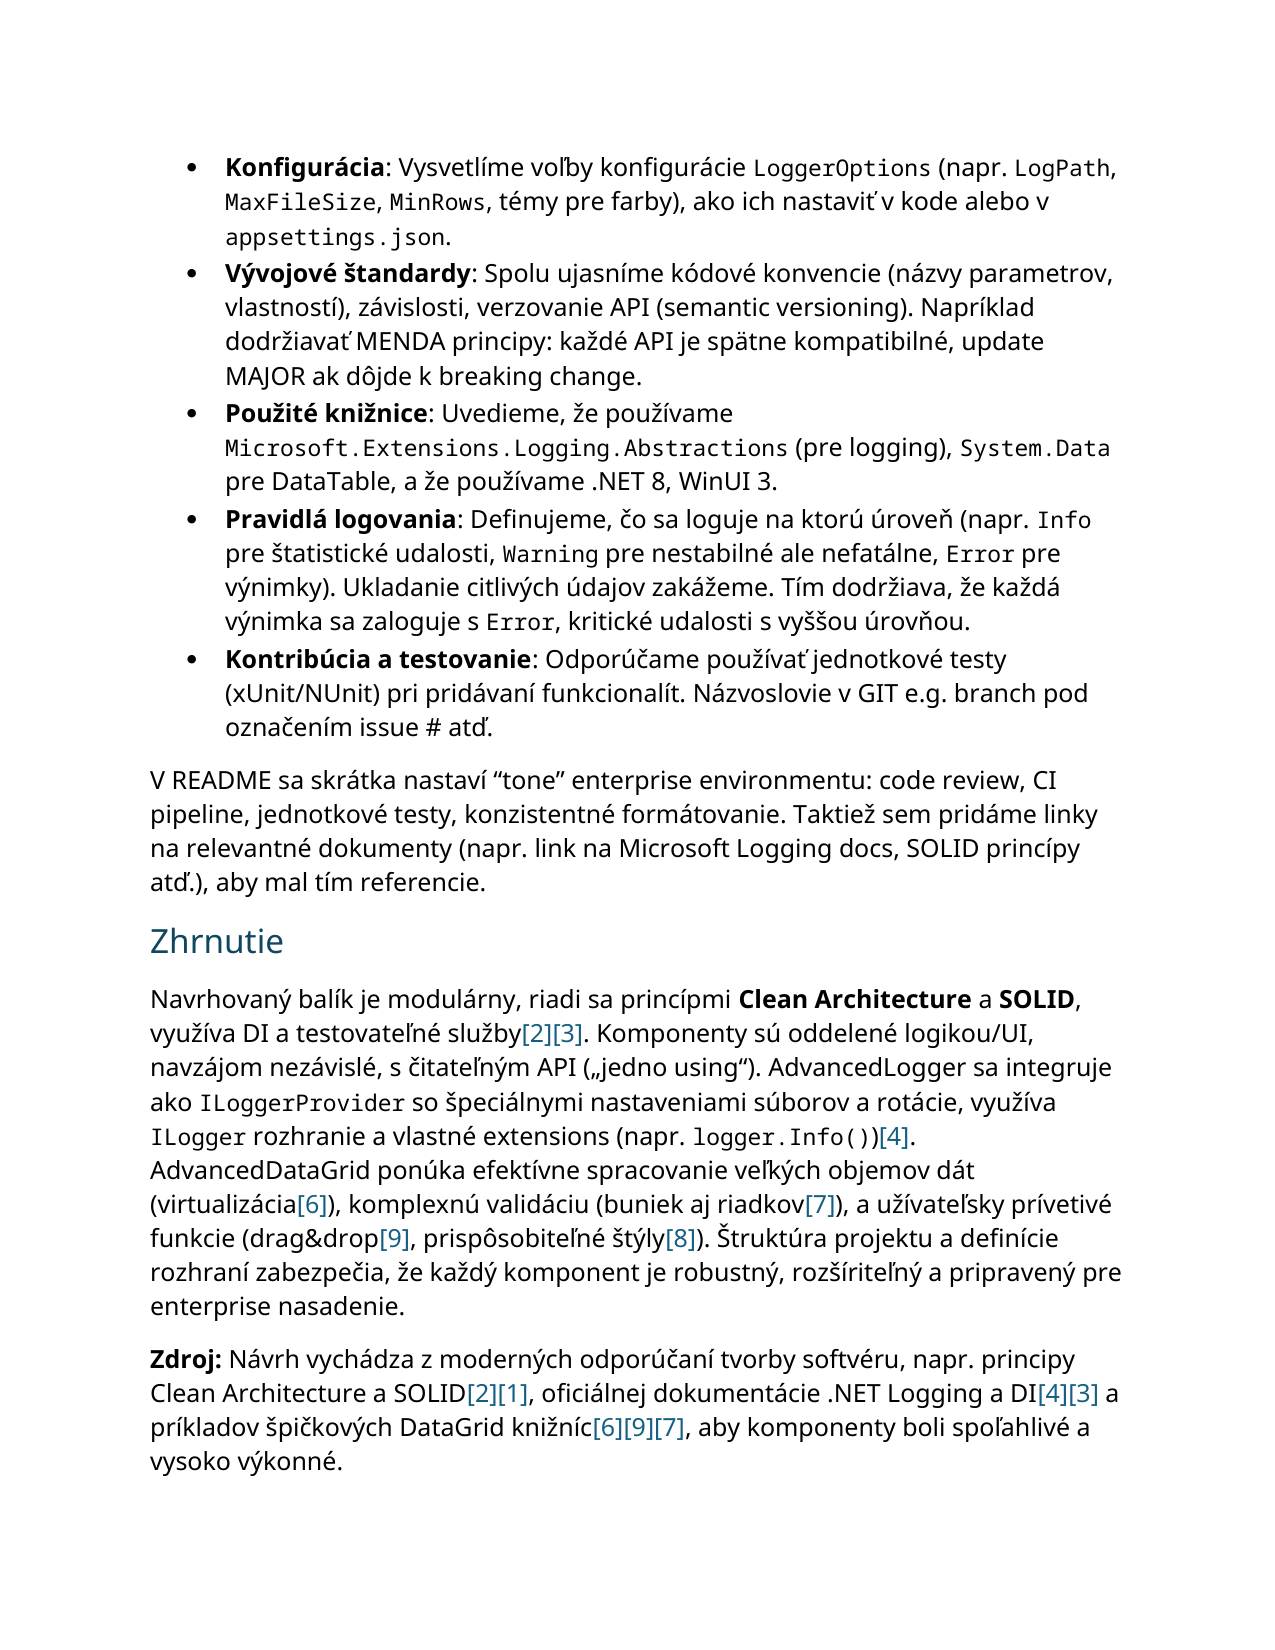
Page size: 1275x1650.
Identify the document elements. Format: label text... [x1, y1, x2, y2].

text Navrhovaný balík je modulárny, riadi sa princípmi Clean Architecture a SOLID, využíva DI a testovateľné služby[2][3]. Komponenty sú oddelené logikou/UI, navzájom nezávislé, s čitateľným API („jedno using“). AdvancedLogger sa integruje ako ILoggerProvider so špeciálnymi nastaveniami súborov a rotácie, využíva ILogger rozhranie a vlastné extensions (napr. logger.Info())[4]. AdvancedDataGrid ponúka efektívne spracovanie veľkých objemov dát (virtualizácia[6]), komplexnú validáciu (buniek aj riadkov[7]), a užívateľsky prívetivé funkcie (drag&drop[9], prispôsobiteľné štýly[8]). Štruktúra projektu a definície rozhraní zabezpečia, že každý komponent je robustný, rozšíriteľný a pripravený pre enterprise nasadenie. [150, 982, 1125, 1323]
list Konfigurácia: Vysvetlíme voľby konfigurácie LoggerOptions (napr. LogPath, MaxFileSize, MinRows, témy pre farby), ako ich nastaviť v kode alebo v appsettings.json. [187, 150, 1125, 252]
list Kontribúcia a testovanie: Odporúčame používať jednotkové testy (xUnit/NUnit) pri pridávaní funkcionalít. Názvoslovie v GIT e.g. branch pod označením issue # atď. [187, 642, 1125, 744]
list Použité knižnice: Uvedieme, že používame Microsoft.Extensions.Logging.Abstractions (pre logging), System.Data pre DataTable, a že používame .NET 8, WinUI 3. [187, 396, 1125, 498]
text Zdroj: Návrh vychádza z moderných odporúčaní tvorby softvéru, napr. principy Clean Architecture a SOLID[2][1], oficiálnej dokumentácie .NET Logging a DI[4][3] a príkladov špičkových DataGrid knižníc[6][9][7], aby komponenty boli spoľahlivé a vysoko výkonné. [150, 1341, 1125, 1478]
subtitle Zhrnutie [150, 918, 1125, 963]
list Vývojové štandardy: Spolu ujasníme kódové konvencie (názvy parametrov, vlastností), závislosti, verzovanie API (semantic versioning). Napríklad dodržiavať MENDA principy: každé API je spätne kompatibilné, update MAJOR ak dôjde k breaking change. [187, 256, 1125, 392]
list Pravidlá logovania: Definujeme, čo sa loguje na ktorú úroveň (napr. Info pre štatistické udalosti, Warning pre nestabilné ale nefatálne, Error pre výnimky). Ukladanie citlivých údajov zakážeme. Tím dodržiava, že každá výnimka sa zaloguje s Error, kritické udalosti s vyššou úrovňou. [187, 502, 1125, 638]
text V README sa skrátka nastaví “tone” enterprise environmentu: code review, CI pipeline, jednotkové testy, konzistentné formátovanie. Taktiež sem pridáme linky na relevantné dokumenty (napr. link na Microsoft Logging docs, SOLID princípy atď.), aby mal tím referencie. [150, 763, 1125, 899]
